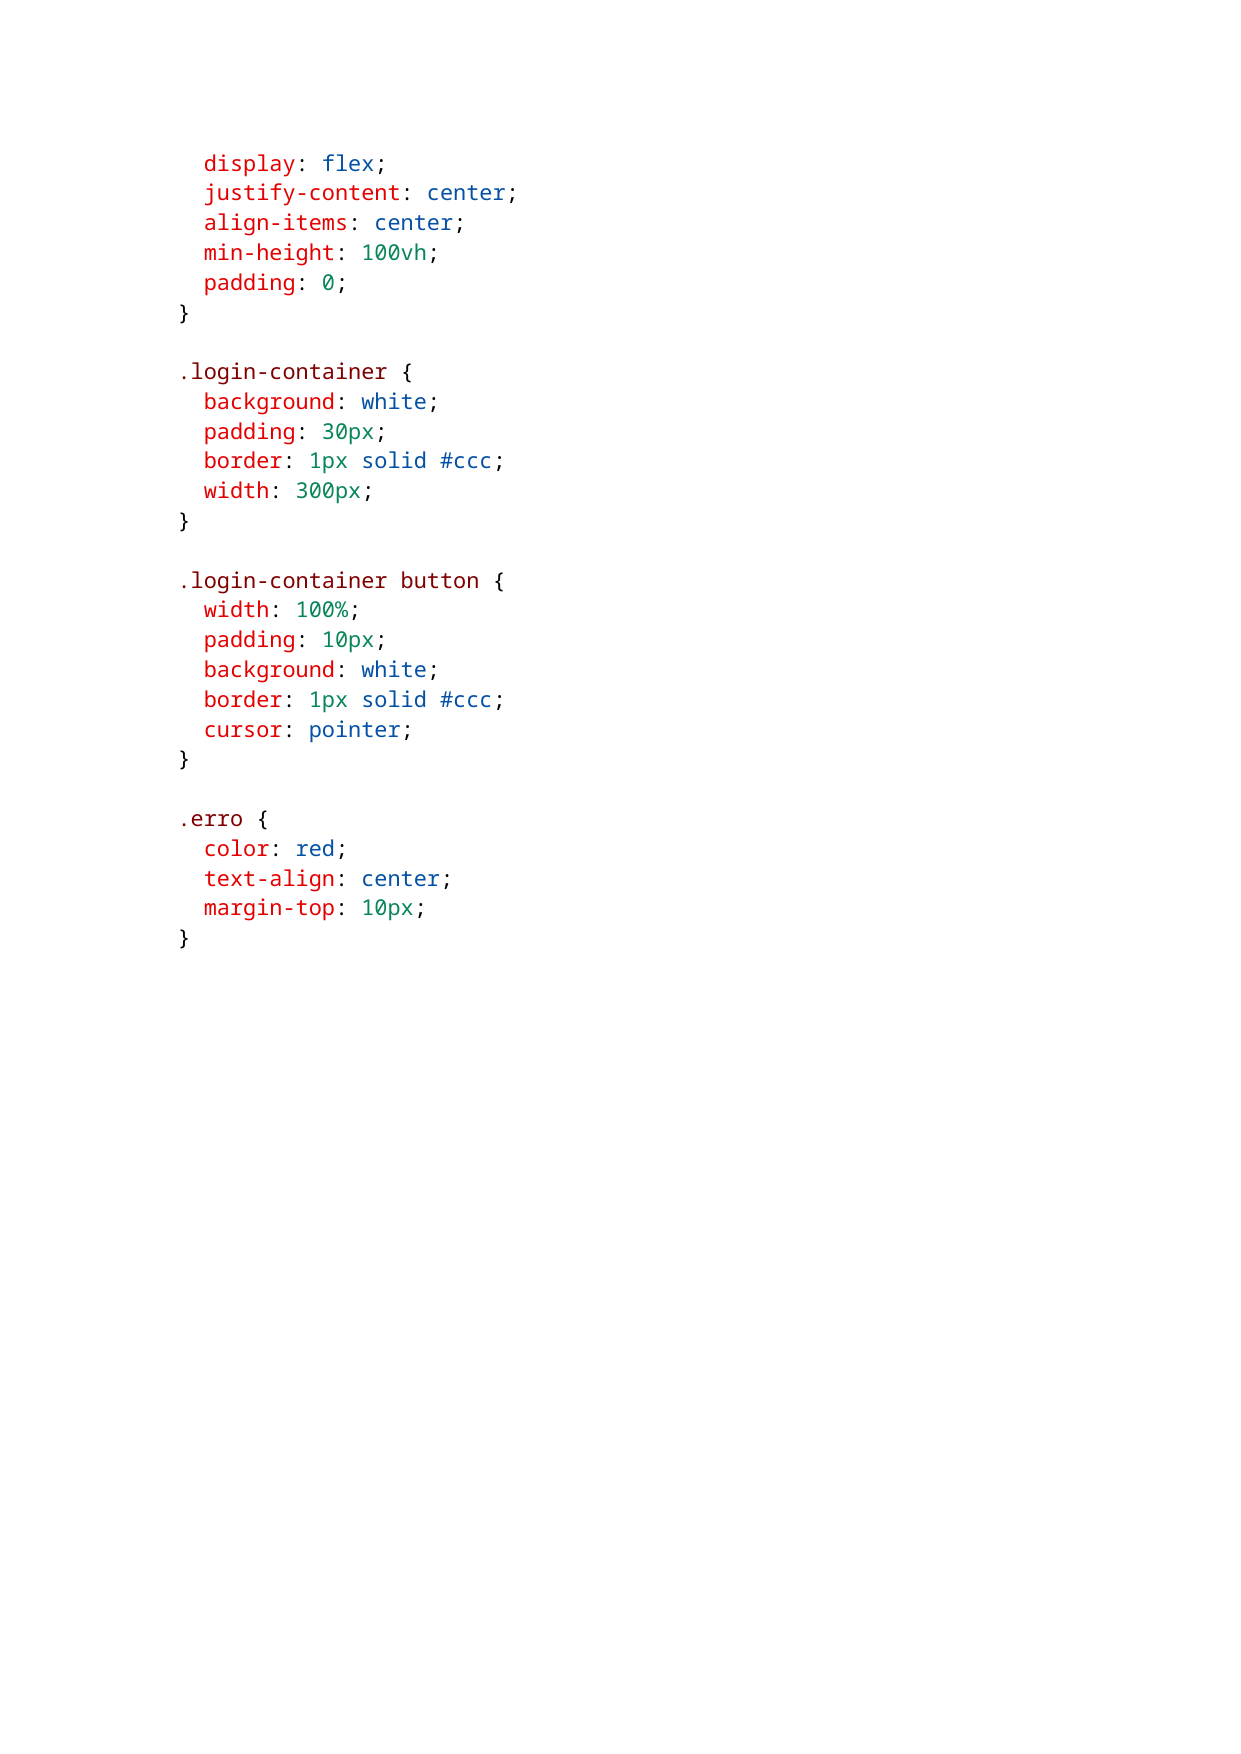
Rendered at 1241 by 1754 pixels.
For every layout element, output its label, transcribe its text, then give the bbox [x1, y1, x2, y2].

text width: 100%; [177, 594, 1063, 624]
text border: 1px solid #ccc; [177, 684, 1063, 714]
text cursor: pointer; [177, 714, 1063, 743]
text justify-content: center; [177, 177, 1063, 207]
text align-items: center; [177, 207, 1063, 237]
text .login-container { [177, 356, 1063, 386]
text border: 1px solid #ccc; [177, 446, 1063, 475]
text } [177, 505, 1063, 535]
text padding: 0; [177, 267, 1063, 297]
text color: red; [177, 833, 1063, 863]
text text-align: center; [177, 863, 1063, 892]
text display: flex; [177, 148, 1063, 177]
text padding: 10px; [177, 624, 1063, 654]
text .erro { [177, 803, 1063, 833]
text } [177, 743, 1063, 773]
text width: 300px; [177, 475, 1063, 505]
text min-height: 100vh; [177, 237, 1063, 267]
text padding: 30px; [177, 416, 1063, 446]
text .login-container button { [177, 565, 1063, 594]
text } [177, 297, 1063, 326]
text } [177, 922, 1063, 952]
text margin-top: 10px; [177, 892, 1063, 922]
text background: white; [177, 386, 1063, 416]
text background: white; [177, 654, 1063, 684]
